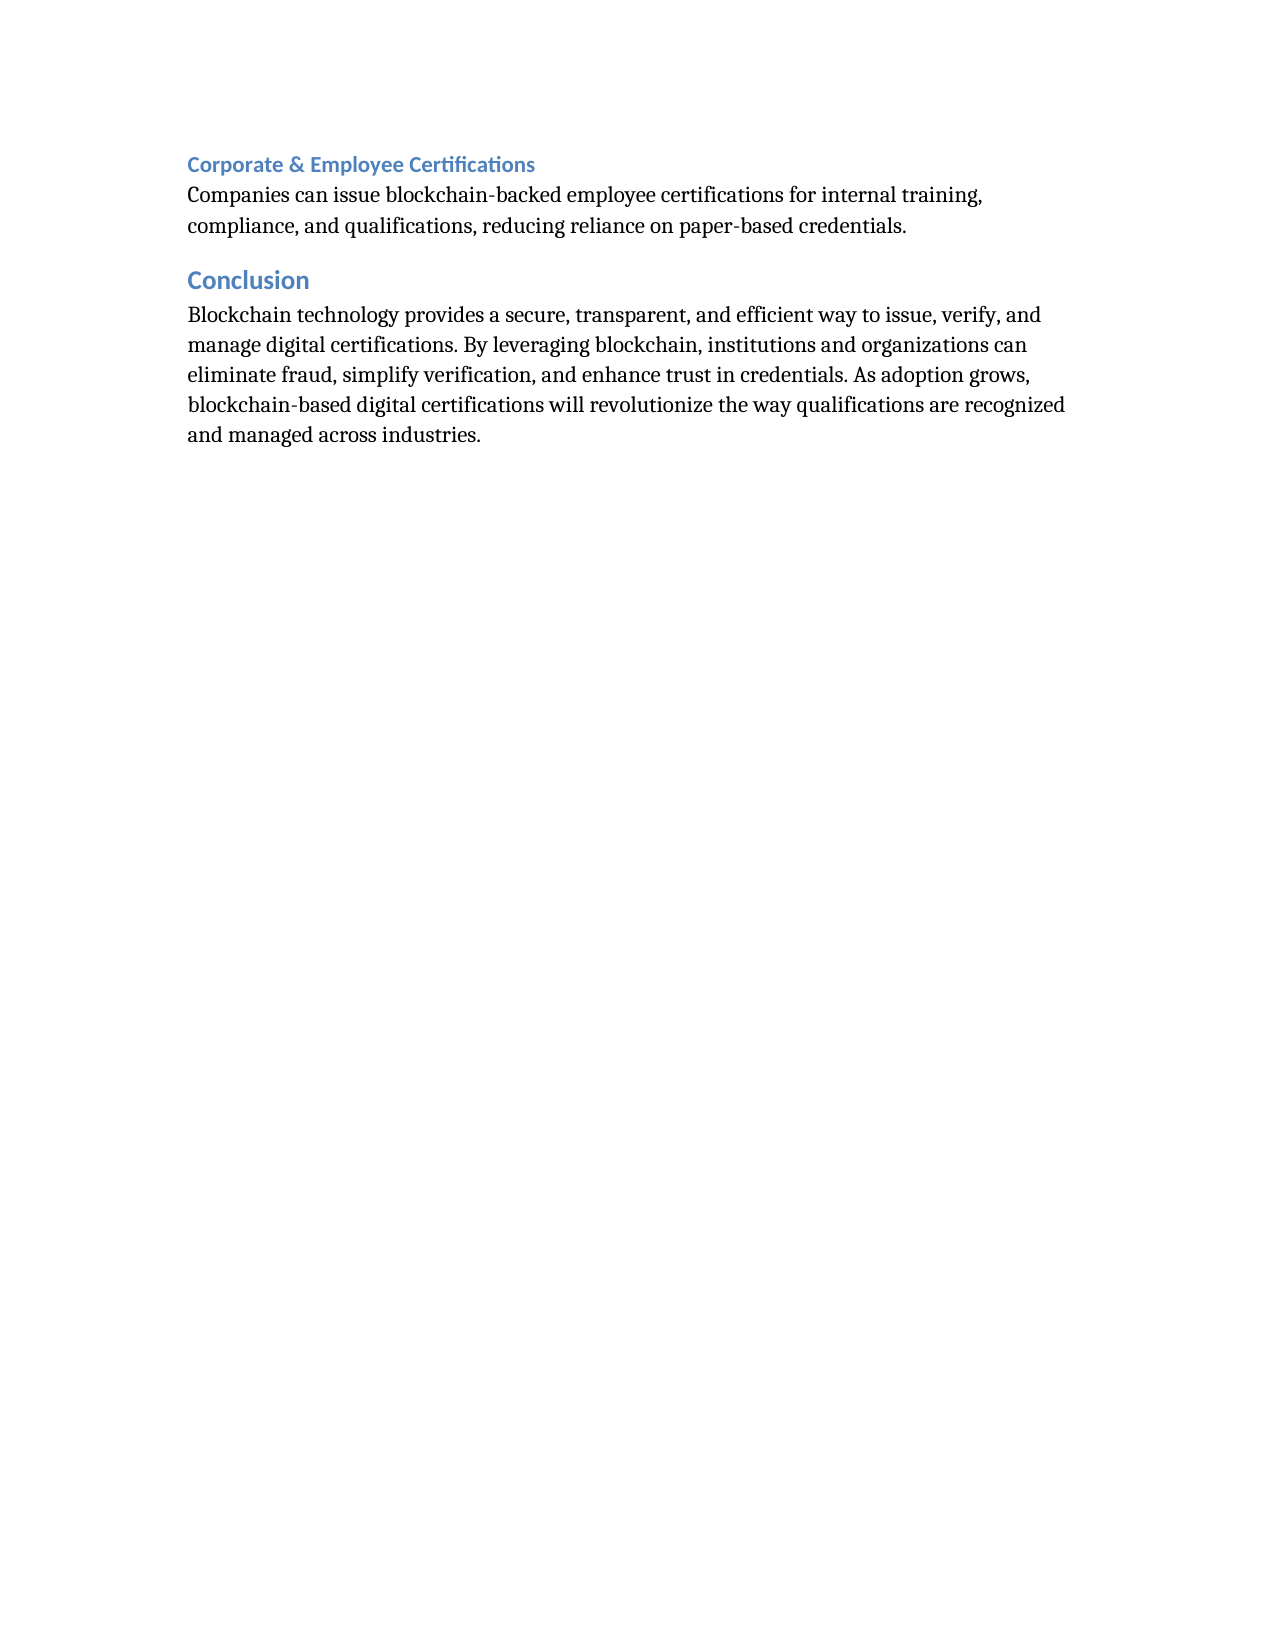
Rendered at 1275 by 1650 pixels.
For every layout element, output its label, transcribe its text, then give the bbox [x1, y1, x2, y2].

text Blockchain technology provides a secure, transparent, and efficient way to issue, verify, and manage digital certifications. By leveraging blockchain, institutions and organizations can eliminate fraud, simplify verification, and enhance trust in credentials. As adoption grows, blockchain-based digital certifications will revolutionize the way qualifications are recognized and managed across industries. [187, 301, 1087, 448]
subtitle Corporate & Employee Certifications [187, 150, 1087, 178]
text Companies can issue blockchain-backed employee certifications for internal training, compliance, and qualifications, reducing reliance on paper-based credentials. [187, 182, 1087, 239]
subtitle Conclusion [187, 263, 1087, 296]
